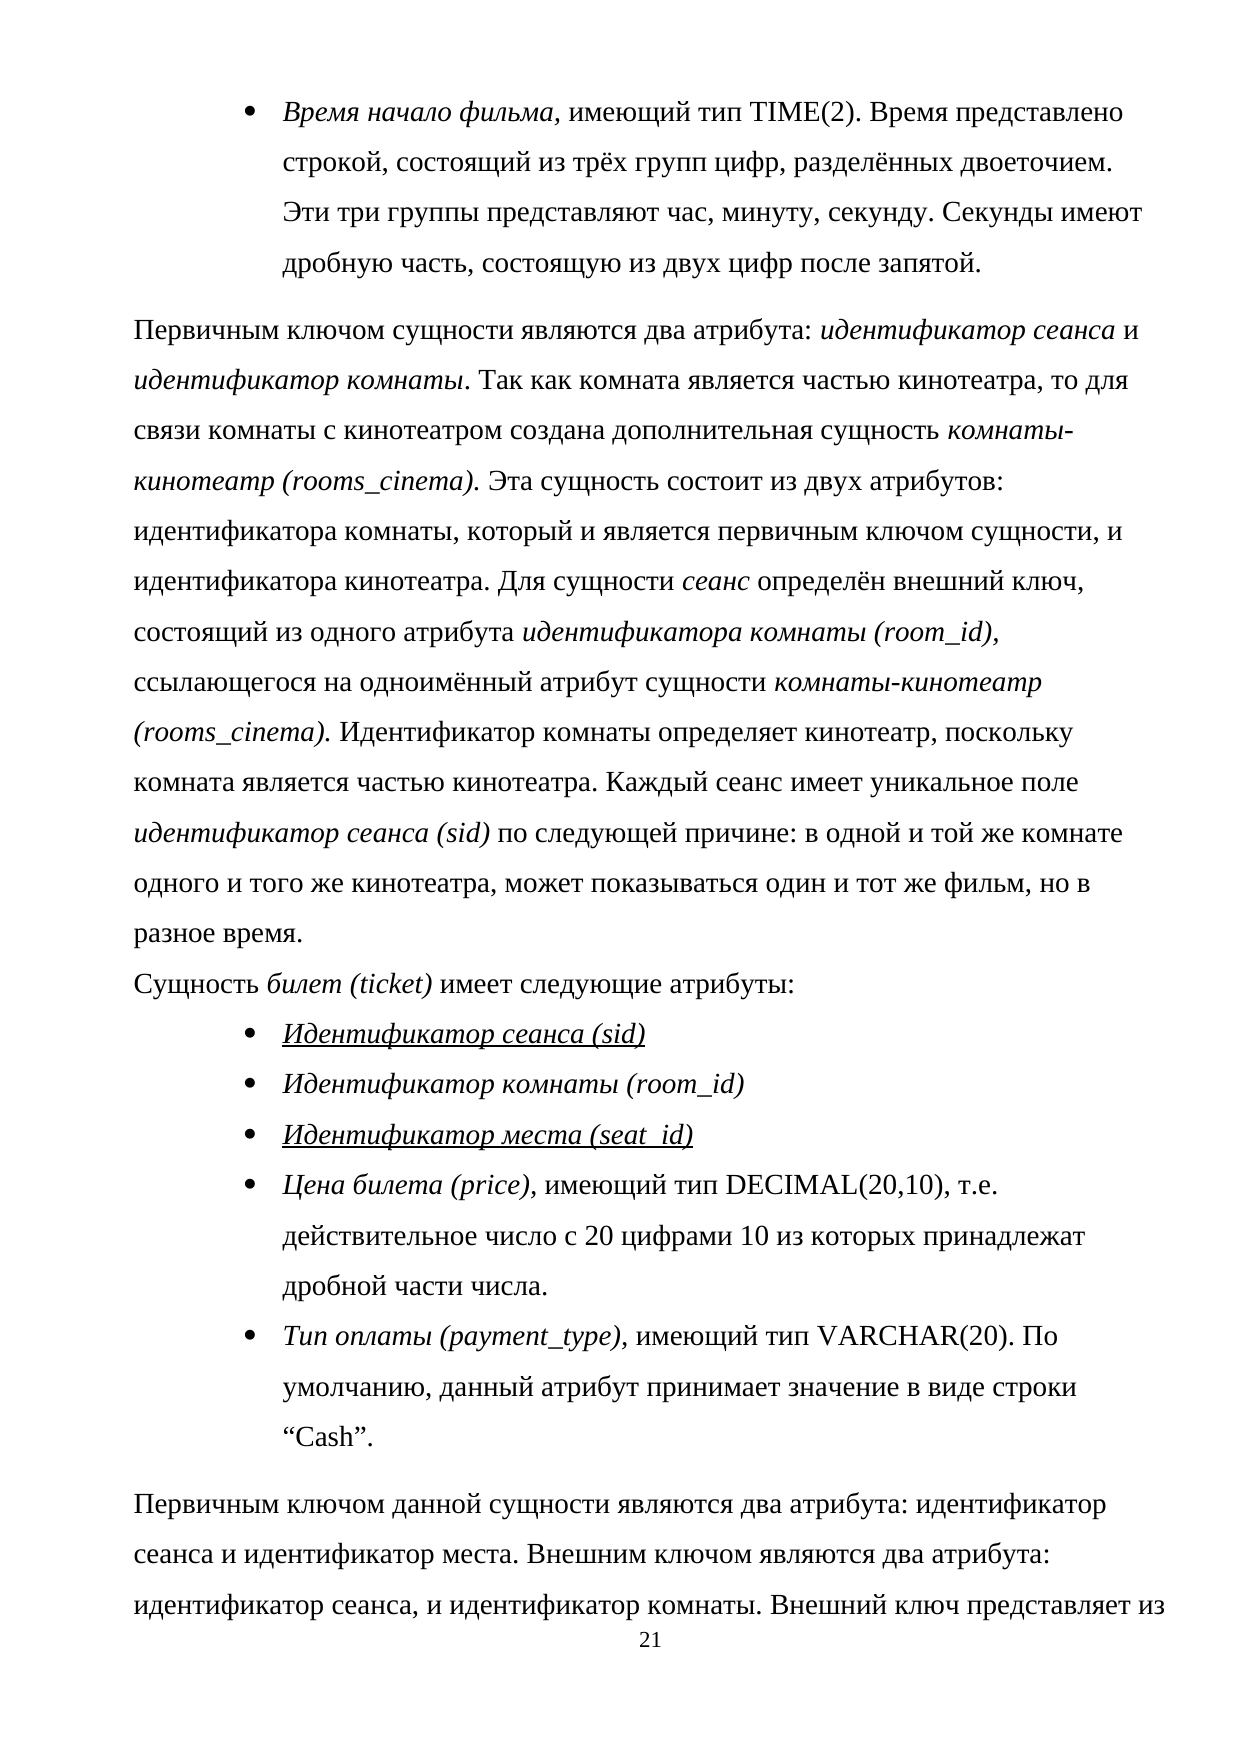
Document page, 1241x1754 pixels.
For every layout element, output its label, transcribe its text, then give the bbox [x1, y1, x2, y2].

list Идентификатор комнаты (room_id) [245, 1067, 1167, 1100]
list Тип оплаты (payment_type), имеющий тип VARCHAR(20). По умолчанию, данный атрибут принимает значение в виде строки “Cash”. [245, 1318, 1167, 1453]
list Цена билета (price), имеющий тип DECIMAL(20,10), т.е. действительное число с 20 цифрами 10 из которых принадлежат дробной части числа. [245, 1167, 1167, 1302]
text Сущность билет (ticket) имеет следующие атрибуты: [133, 966, 1167, 999]
list Идентификатор сеанса (sid) [245, 1016, 1167, 1050]
list Идентификатор места (seat_id) [245, 1117, 1167, 1151]
list Время начало фильма, имеющий тип TIME(2). Время представлено строкой, состоящий из трёх групп цифр, разделённых двоеточием. Эти три группы представляют час, минуту, секунду. Секунды имеют дробную часть, состоящую из двух цифр после запятой. [245, 94, 1167, 278]
